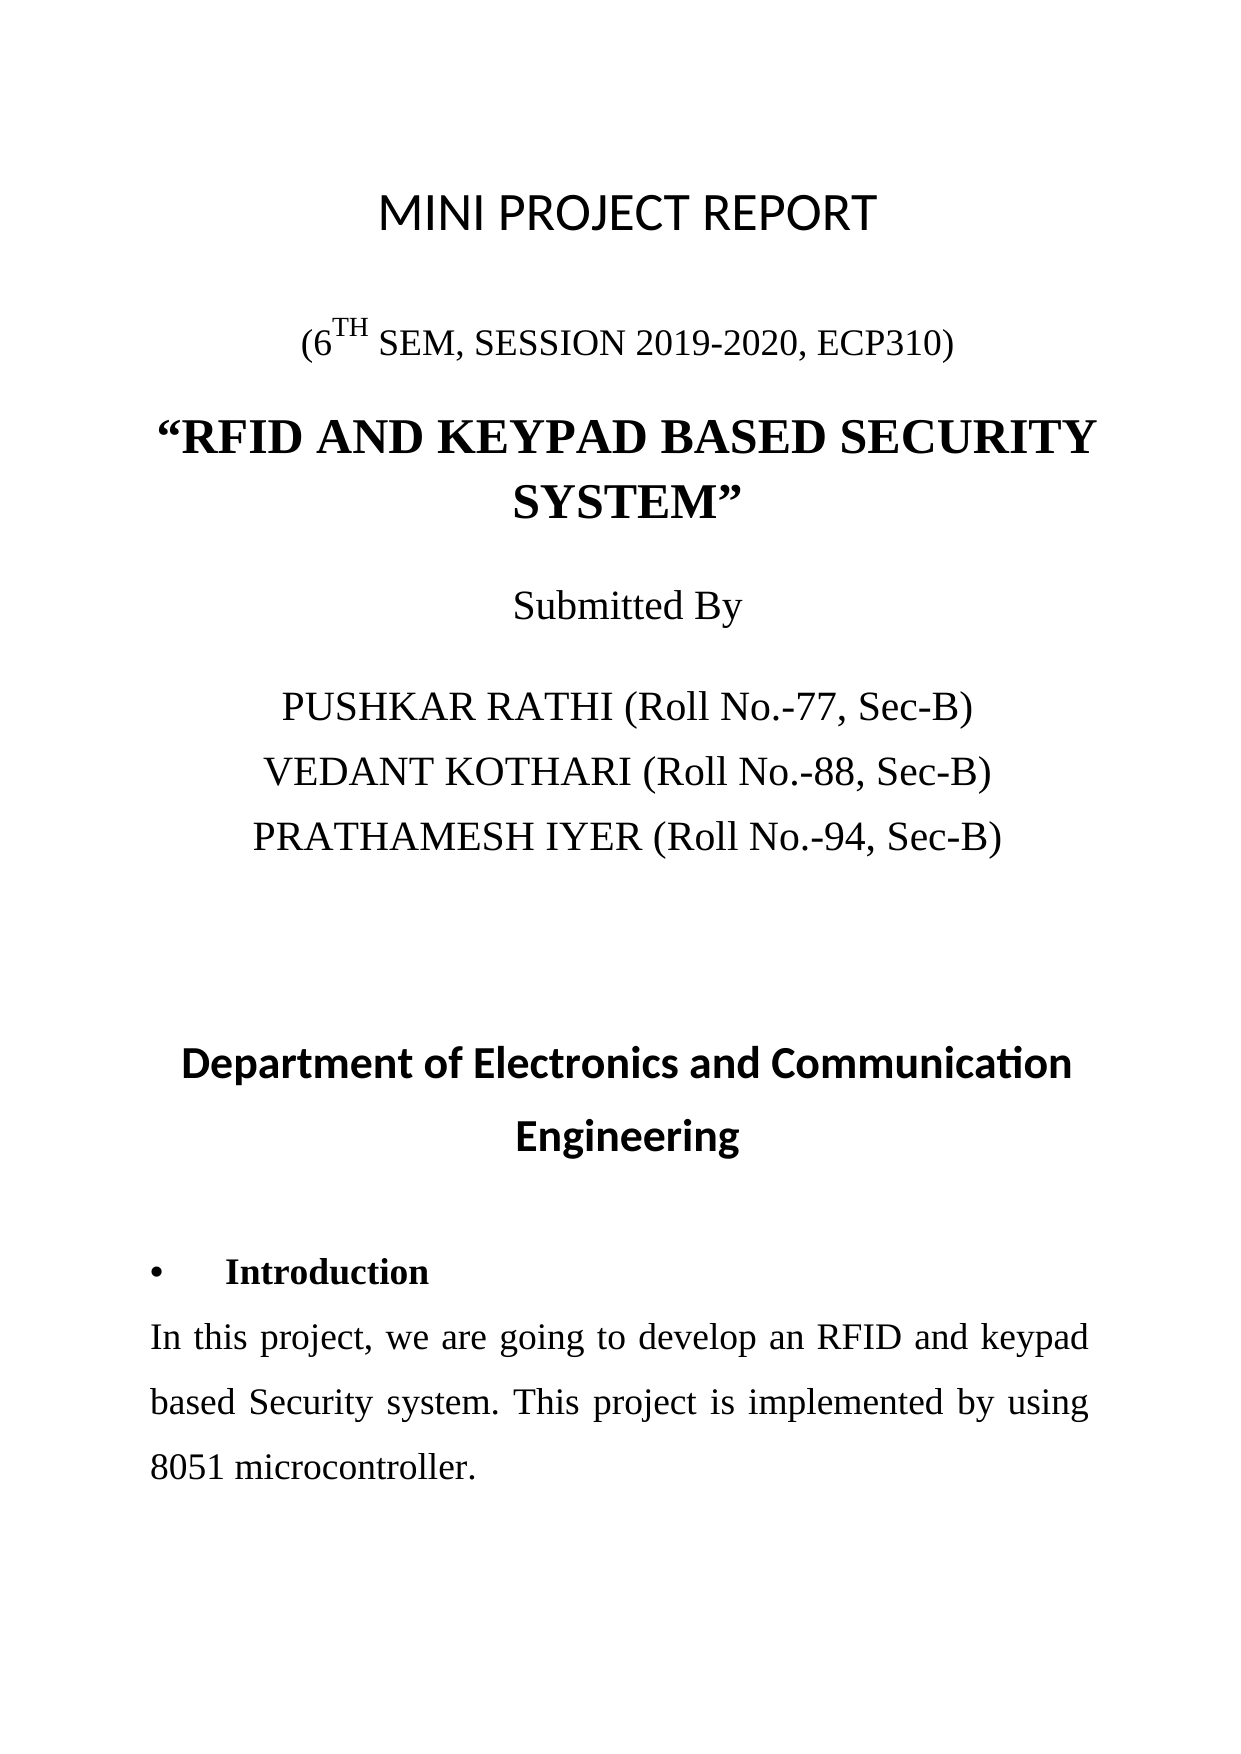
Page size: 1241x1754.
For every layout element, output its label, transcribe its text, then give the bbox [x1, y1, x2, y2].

text “RFID AND KEYPAD BASED SECURITY SYSTEM” [150, 403, 1105, 533]
text VEDANT KOTHARI (Roll No.-88, Sec-B) [150, 737, 1105, 802]
list Introduction [150, 1238, 1090, 1303]
text (6TH SEM, SESSION 2019-2020, ECP310) [150, 306, 1105, 371]
text MINI PROJECT REPORT [164, 162, 1090, 259]
text PRATHAMESH IYER (Roll No.-94, Sec-B) [150, 802, 1105, 867]
text In this project, we are going to develop an RFID and keypad based Security system. This project is implemented by using 8051 microcontroller. [150, 1303, 1090, 1498]
text Submitted By [150, 572, 1105, 637]
text PUSHKAR RATHI (Roll No.-77, Sec-B) [150, 672, 1105, 737]
text Department of Electronics and Communication Engineering [164, 1030, 1090, 1167]
